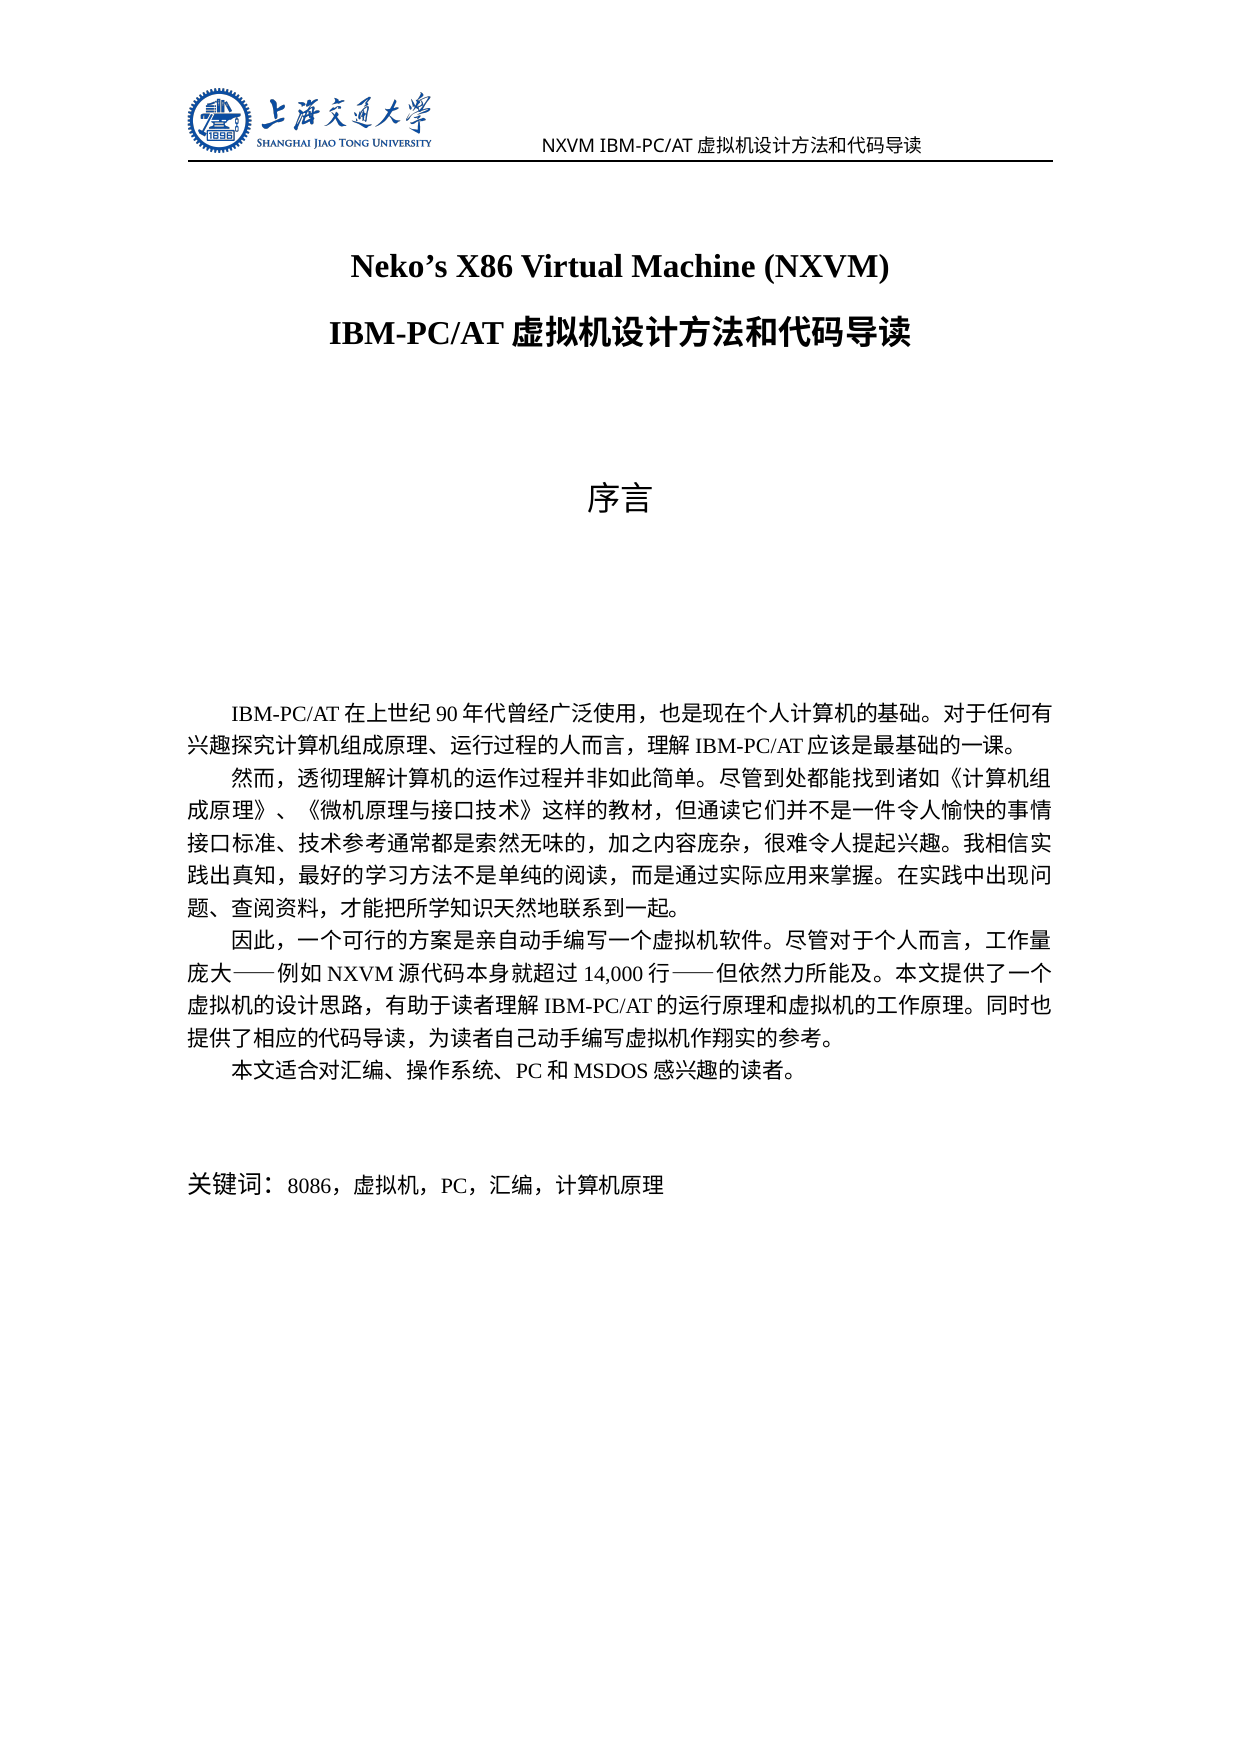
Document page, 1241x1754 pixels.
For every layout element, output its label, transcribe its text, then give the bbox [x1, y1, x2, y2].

text Neko’s X86 Virtual Machine (NXVM) [187, 233, 1053, 298]
text IBM-PC/AT在上世纪90年代曾经广泛使用，也是现在个人计算机的基础。对于任何有兴趣探究计算机组成原理、运行过程的人而言，理解IBM-PC/AT应该是最基础的一课。 [187, 696, 1053, 761]
text IBM-PC/AT 虚拟机设计方法和代码导读 [187, 298, 1053, 363]
text 然而，透彻理解计算机的运作过程并非如此简单。尽管到处都能找到诸如《计算机组成原理》、《微机原理与接口技术》这样的教材，但通读它们并不是一件令人愉快的事情。接口标准、技术参考通常都是索然无味的，加之内容庞杂，很难令人提起兴趣。我相信实践出真知，最好的学习方法不是单纯的阅读，而是通过实际应用来掌握。在实践中出现问题、查阅资料，才能把所学知识天然地联系到一起。 [187, 761, 1053, 923]
text 因此，一个可行的方案是亲自动手编写一个虚拟机软件。尽管对于个人而言，工作量庞大——例如NXVM源代码本身就超过14,000行——但依然力所能及。本文提供了一个虚拟机的设计思路，有助于读者理解IBM-PC/AT的运行原理和虚拟机的工作原理。同时也提供了相应的代码导读，为读者自己动手编写虚拟机作翔实的参考。 [187, 923, 1053, 1053]
subtitle 序言 [187, 463, 1053, 528]
text 本文适合对汇编、操作系统、PC和MSDOS感兴趣的读者。 [187, 1053, 1053, 1086]
text 关键词：8086，虚拟机，PC，汇编，计算机原理 [187, 1151, 1053, 1216]
picture [187, 88, 432, 153]
